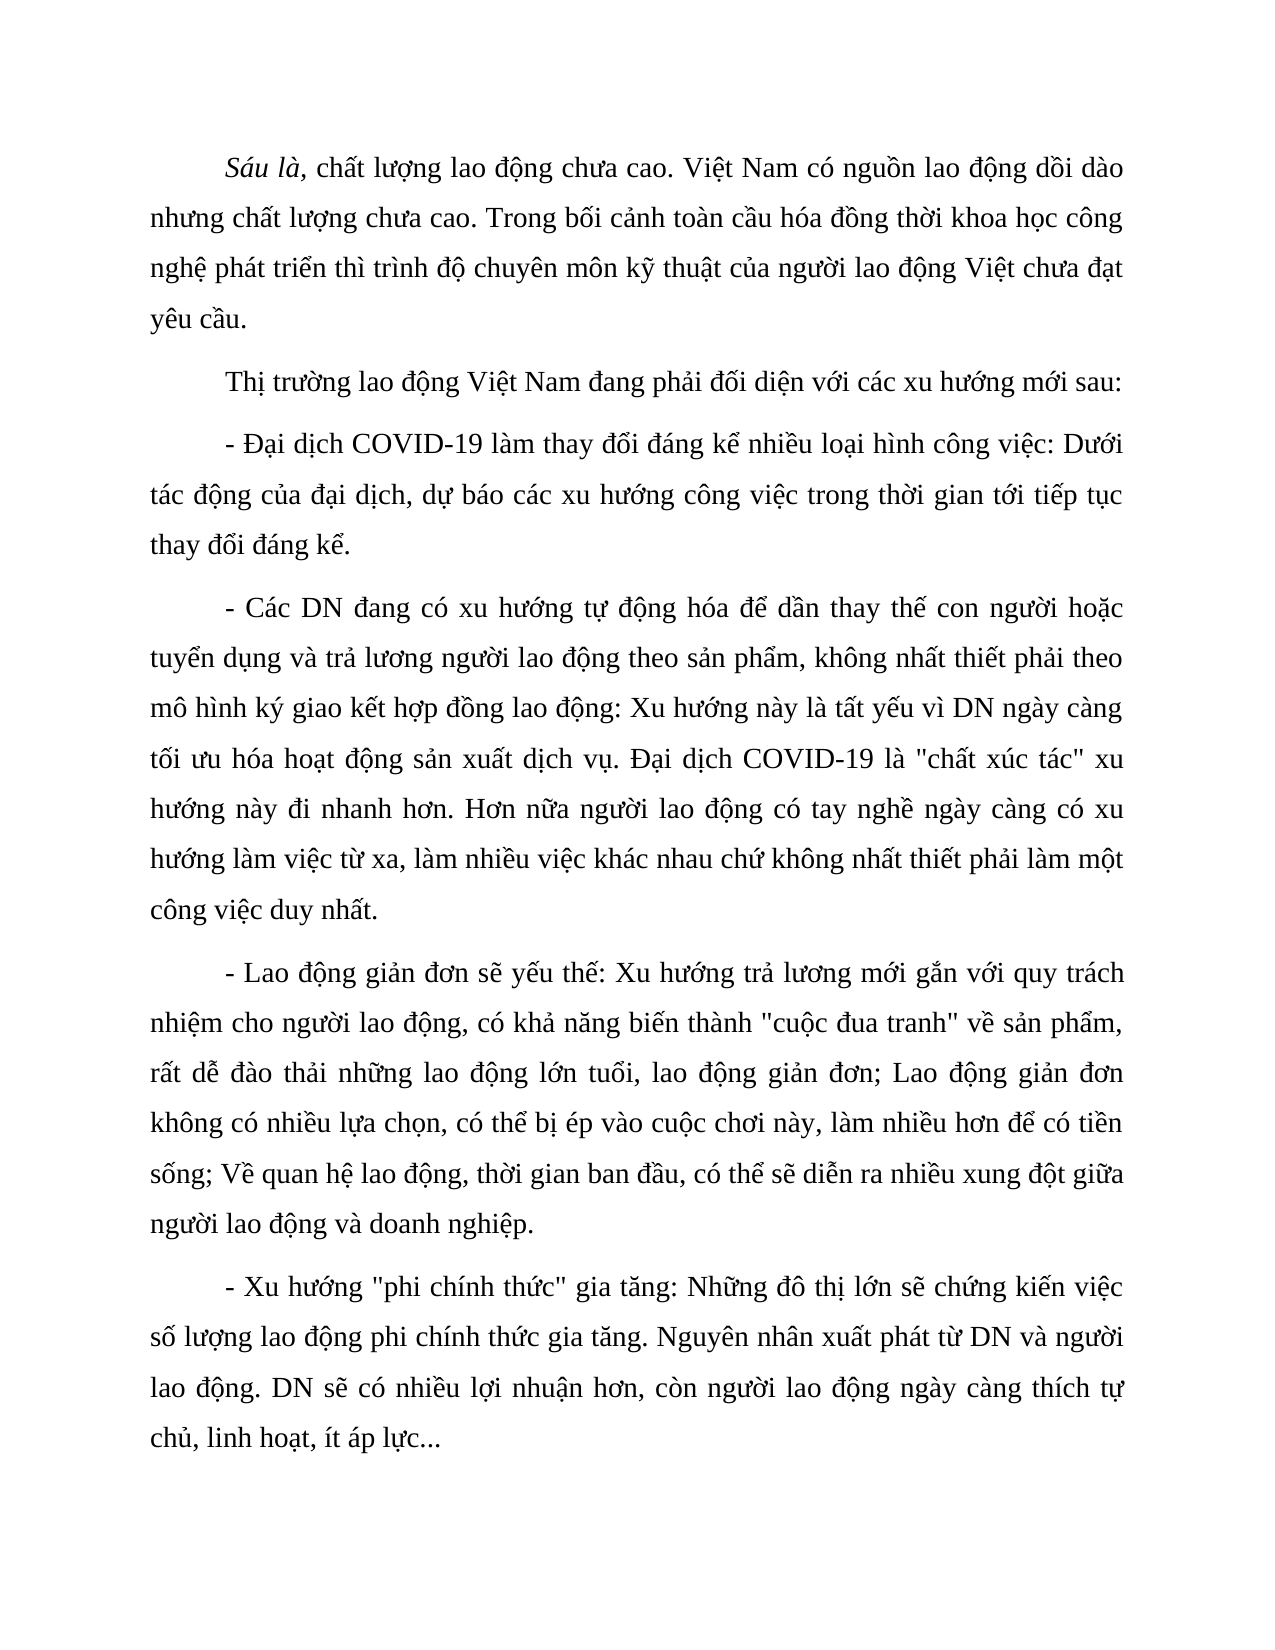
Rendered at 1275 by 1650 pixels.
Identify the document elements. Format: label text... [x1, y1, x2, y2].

text - Các DN đang có xu hướng tự động hóa để dần thay thế con người hoặc tuyển dụng và trả lương người lao động theo sản phẩm, không nhất thiết phải theo mô hình ký giao kết hợp đồng lao động: Xu hướng này là tất yếu vì DN ngày càng tối ưu hóa hoạt động sản xuất dịch vụ. Đại dịch COVID-19 là "chất xúc tác" xu hướng này đi nhanh hơn. Hơn nữa người lao động có tay nghề ngày càng có xu hướng làm việc từ xa, làm nhiều việc khác nhau chứ không nhất thiết phải làm một công việc duy nhất. [150, 590, 1125, 925]
text - Đại dịch COVID-19 làm thay đổi đáng kể nhiều loại hình công việc: Dưới tác động của đại dịch, dự báo các xu hướng công việc trong thời gian tới tiếp tục thay đổi đáng kể. [150, 427, 1125, 561]
text - Xu hướng "phi chính thức" gia tăng: Những đô thị lớn sẽ chứng kiến việc số lượng lao động phi chính thức gia tăng. Nguyên nhân xuất phát từ DN và người lao động. DN sẽ có nhiều lợi nhuận hơn, còn người lao động ngày càng thích tự chủ, linh hoạt, ít áp lực... [150, 1269, 1125, 1453]
text Thị trường lao động Việt Nam đang phải đối diện với các xu hướng mới sau: [150, 364, 1125, 397]
text - Lao động giản đơn sẽ yếu thế: Xu hướng trả lương mới gắn với quy trách nhiệm cho người lao động, có khả năng biến thành "cuộc đua tranh" về sản phẩm, rất dễ đào thải những lao động lớn tuổi, lao động giản đơn; Lao động giản đơn không có nhiều lựa chọn, có thể bị ép vào cuộc chơi này, làm nhiều hơn để có tiền sống; Về quan hệ lao động, thời gian ban đầu, có thể sẽ diễn ra nhiều xung đột giữa người lao động và doanh nghiệp. [150, 955, 1125, 1240]
text Sáu là, chất lượng lao động chưa cao. Việt Nam có nguồn lao động dồi dào nhưng chất lượng chưa cao. Trong bối cảnh toàn cầu hóa đồng thời khoa học công nghệ phát triển thì trình độ chuyên môn kỹ thuật của người lao động Việt chưa đạt yêu cầu. [150, 150, 1125, 334]
